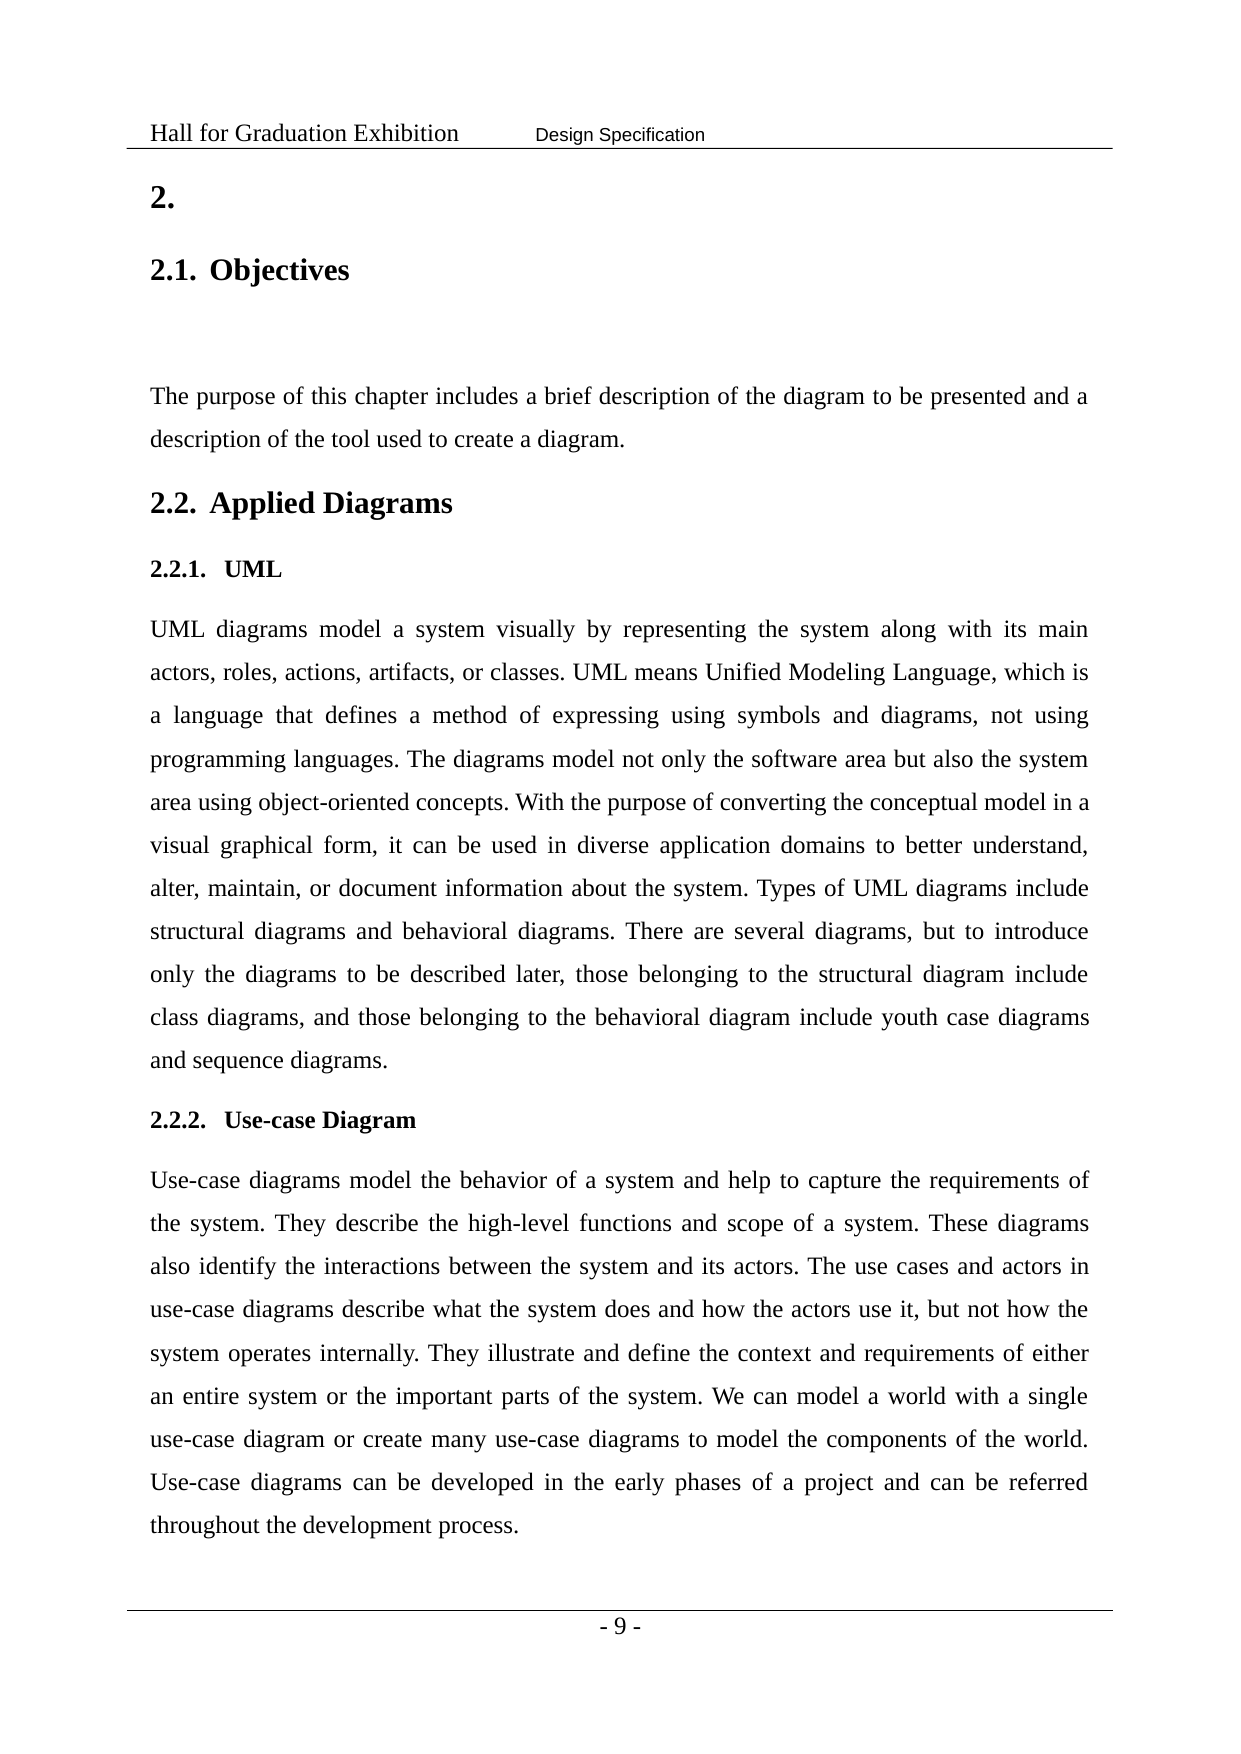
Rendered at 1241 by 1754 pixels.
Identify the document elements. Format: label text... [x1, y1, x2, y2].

subtitle UML [150, 554, 1090, 583]
text Use-case diagrams model the behavior of a system and help to capture the requirements of the system. They describe the high-level functions and scope of a system. These diagrams also identify the interactions between the system and its actors. The use cases and actors in use-case diagrams describe what the system does and how the actors use it, but not how the system operates internally. They illustrate and define the context and requirements of either an entire system or the important parts of the system. We can model a world with a single use-case diagram or create many use-case diagrams to model the components of the world. Use-case diagrams can be developed in the early phases of a project and can be referred throughout the development process. [150, 1165, 1090, 1539]
subtitle Objectives [150, 251, 1090, 287]
text UML diagrams model a system visually by representing the system along with its main actors, roles, actions, artifacts, or classes. UML means Unified Modeling Language, which is a language that defines a method of expressing using symbols and diagrams, not using programming languages. The diagrams model not only the software area but also the system area using object-oriented concepts. With the purpose of converting the conceptual model in a visual graphical form, it can be used in diverse application domains to better understand, alter, maintain, or document information about the system. Types of UML diagrams include structural diagrams and behavioral diagrams. There are several diagrams, but to introduce only the diagrams to be described later, those belonging to the structural diagram include class diagrams, and those belonging to the behavioral diagram include youth case diagrams and sequence diagrams. [150, 614, 1090, 1074]
subtitle Use-case Diagram [150, 1105, 1090, 1134]
subtitle Applied Diagrams [150, 484, 1090, 520]
text The purpose of this chapter includes a brief description of the diagram to be presented and a description of the tool used to create a diagram. [150, 381, 1090, 453]
